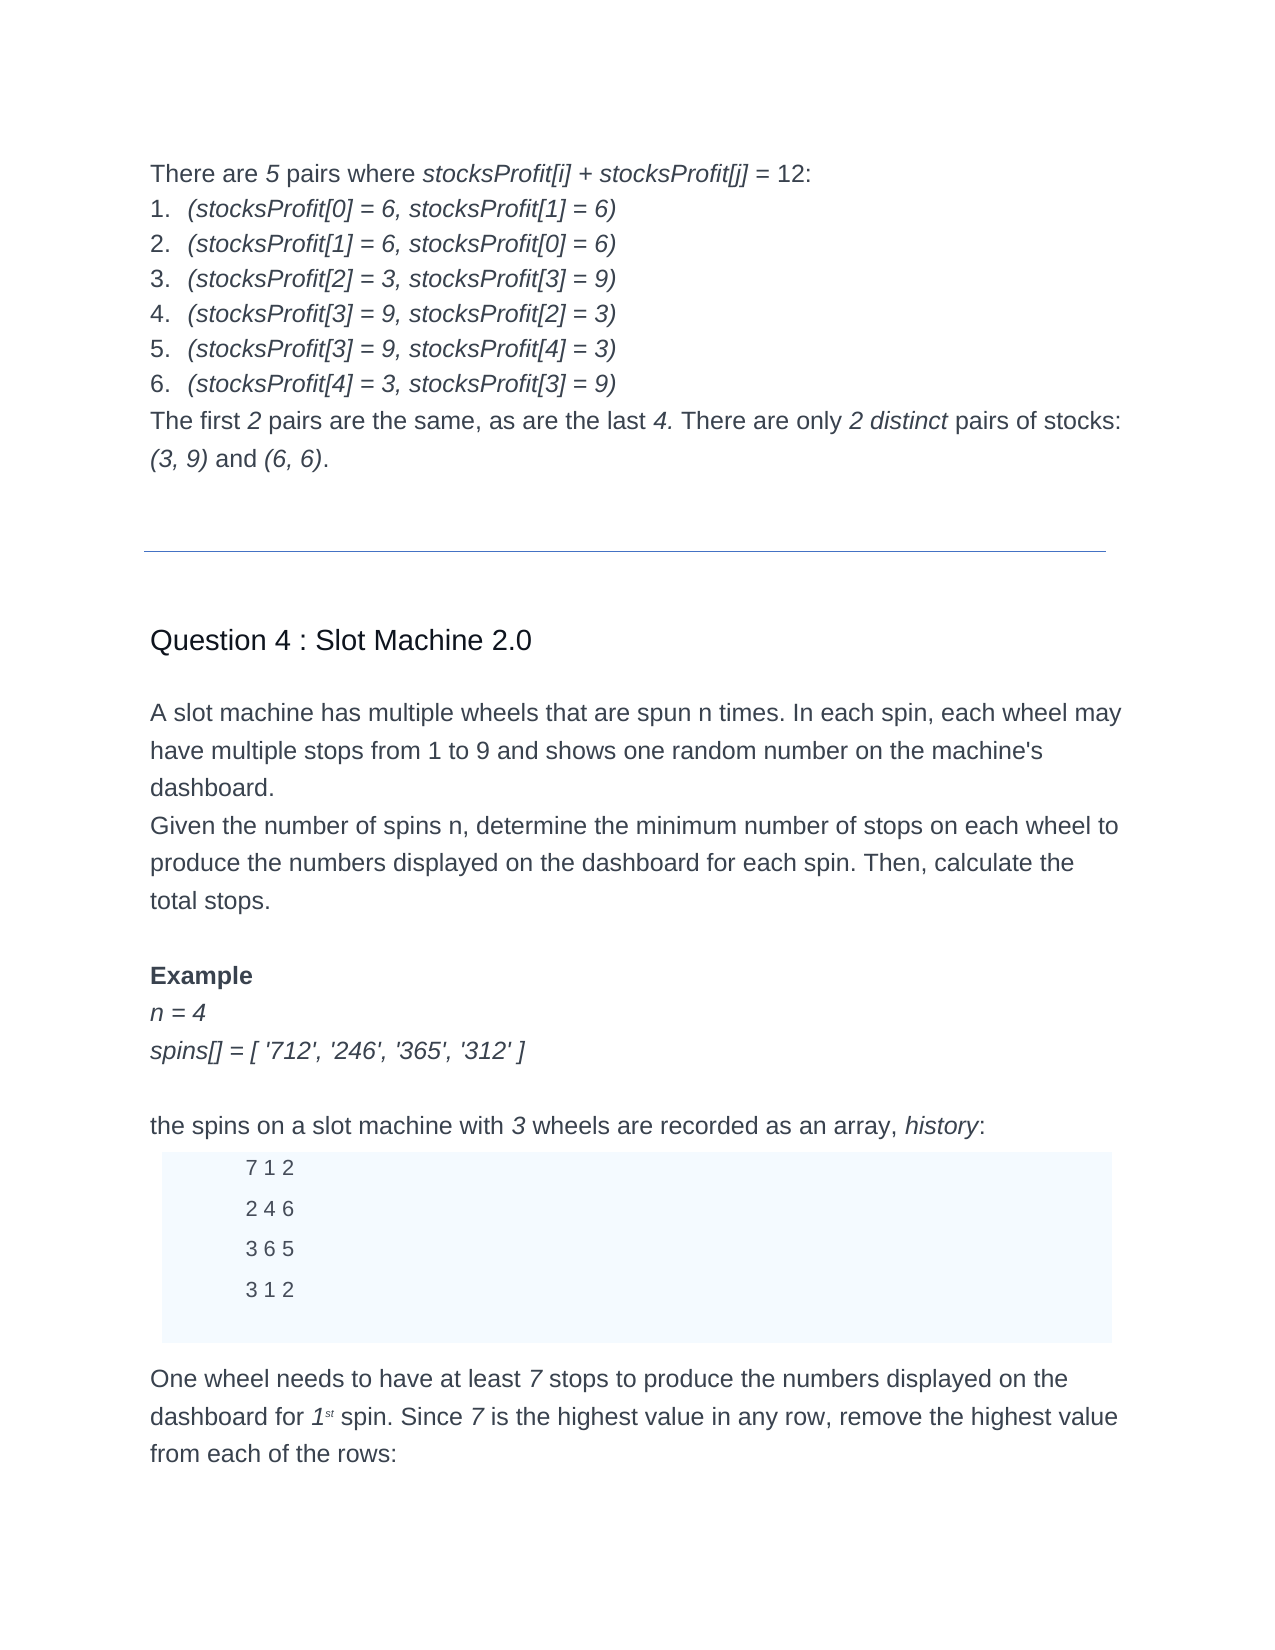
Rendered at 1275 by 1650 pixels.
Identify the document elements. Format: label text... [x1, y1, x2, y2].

list (stocksProfit[2] = 3, stocksProfit[3] = 9) [150, 257, 1125, 292]
text Example [150, 952, 1125, 989]
list (stocksProfit[0] = 6, stocksProfit[1] = 6) [150, 187, 1125, 222]
text 7 1 2 [162, 1152, 1112, 1180]
text Given the number of spins n, determine the minimum number of stops on each wheel to produce the numbers displayed on the dashboard for each spin. Then, calculate the total stops. [150, 802, 1125, 914]
text Question 4 : Slot Machine 2.0 [150, 622, 1125, 656]
text n = 4 [150, 989, 1125, 1027]
text One wheel needs to have at least 7 stops to produce the numbers displayed on the dashboard for 1st spin. Since 7 is the highest value in any row, remove the highest value from each of the rows: [150, 1355, 1125, 1468]
list (stocksProfit[3] = 9, stocksProfit[4] = 3) [150, 327, 1125, 362]
list (stocksProfit[1] = 6, stocksProfit[0] = 6) [150, 222, 1125, 257]
list (stocksProfit[4] = 3, stocksProfit[3] = 9) [150, 362, 1125, 397]
text The first 2 pairs are the same, as are the last 4. There are only 2 distinct pairs of stocks: (3, 9) and (6, 6). [150, 397, 1125, 472]
text 3 6 5 [162, 1233, 1112, 1261]
text 2 4 6 [162, 1193, 1112, 1221]
text spins[] = [ '712', '246', '365', '312' ] [150, 1027, 1125, 1064]
text A slot machine has multiple wheels that are spun n times. In each spin, each wheel may have multiple stops from 1 to 9 and shows one random number on the machine's dashboard. [150, 689, 1125, 802]
text 3 1 2 [162, 1274, 1112, 1302]
text There are 5 pairs where stocksProfit[i] + stocksProfit[j] = 12: [150, 150, 1125, 187]
list (stocksProfit[3] = 9, stocksProfit[2] = 3) [150, 292, 1125, 327]
text the spins on a slot machine with 3 wheels are recorded as an array, history: [150, 1102, 1125, 1139]
